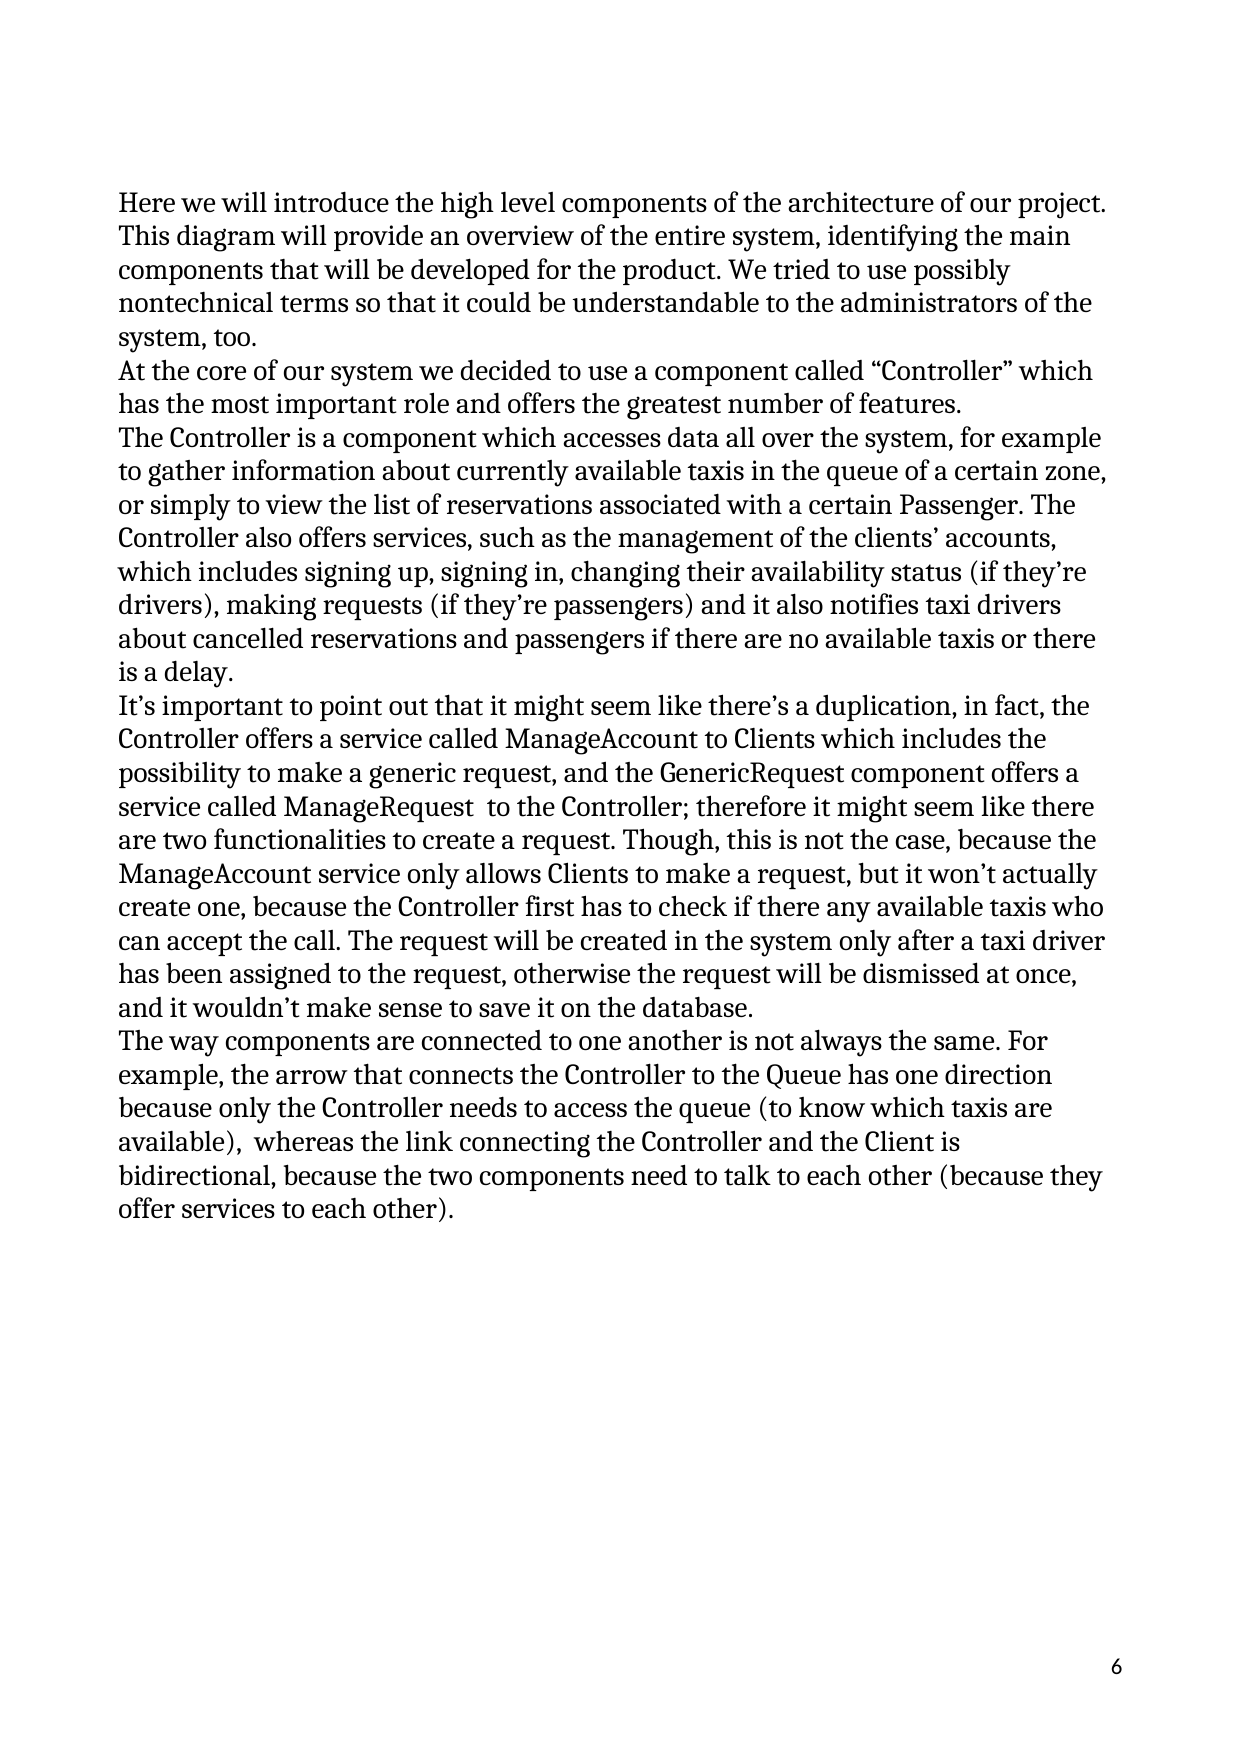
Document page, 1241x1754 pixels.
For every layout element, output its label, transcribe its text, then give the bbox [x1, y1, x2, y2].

text The Controller is a component which accesses data all over the system, for example to gather information about currently available taxis in the queue of a certain zone, or simply to view the list of reservations associated with a certain Passenger. The Controller also offers services, such as the management of the clients’ accounts, which includes signing up, signing in, changing their availability status (if they’re drivers), making requests (if they’re passengers) and it also notifies taxi drivers about cancelled reservations and passengers if there are no available taxis or there is a delay. [118, 421, 1122, 689]
text Here we will introduce the high level components of the architecture of our project. This diagram will provide an overview of the entire system, identifying the main components that will be developed for the product. We tried to use possibly nontechnical terms so that it could be understandable to the administrators of the system, too. [118, 186, 1122, 354]
text The way components are connected to one another is not always the same. For example, the arrow that connects the Controller to the Queue has one direction because only the Controller needs to access the queue (to know which taxis are available), whereas the link connecting the Controller and the Client is bidirectional, because the two components need to talk to each other (because they offer services to each other). [118, 1024, 1122, 1226]
text At the core of our system we decided to use a component called “Controller” which has the most important role and offers the greatest number of features. [118, 354, 1122, 421]
text It’s important to point out that it might seem like there’s a duplication, in fact, the Controller offers a service called ManageAccount to Clients which includes the possibility to make a generic request, and the GenericRequest component offers a service called ManageRequest to the Controller; therefore it might seem like there are two functionalities to create a request. Though, this is not the case, because the ManageAccount service only allows Clients to make a request, but it won’t actually create one, because the Controller first has to check if there any available taxis who can accept the call. The request will be created in the system only after a taxi driver has been assigned to the request, otherwise the request will be dismissed at once, and it wouldn’t make sense to save it on the database. [118, 689, 1122, 1024]
